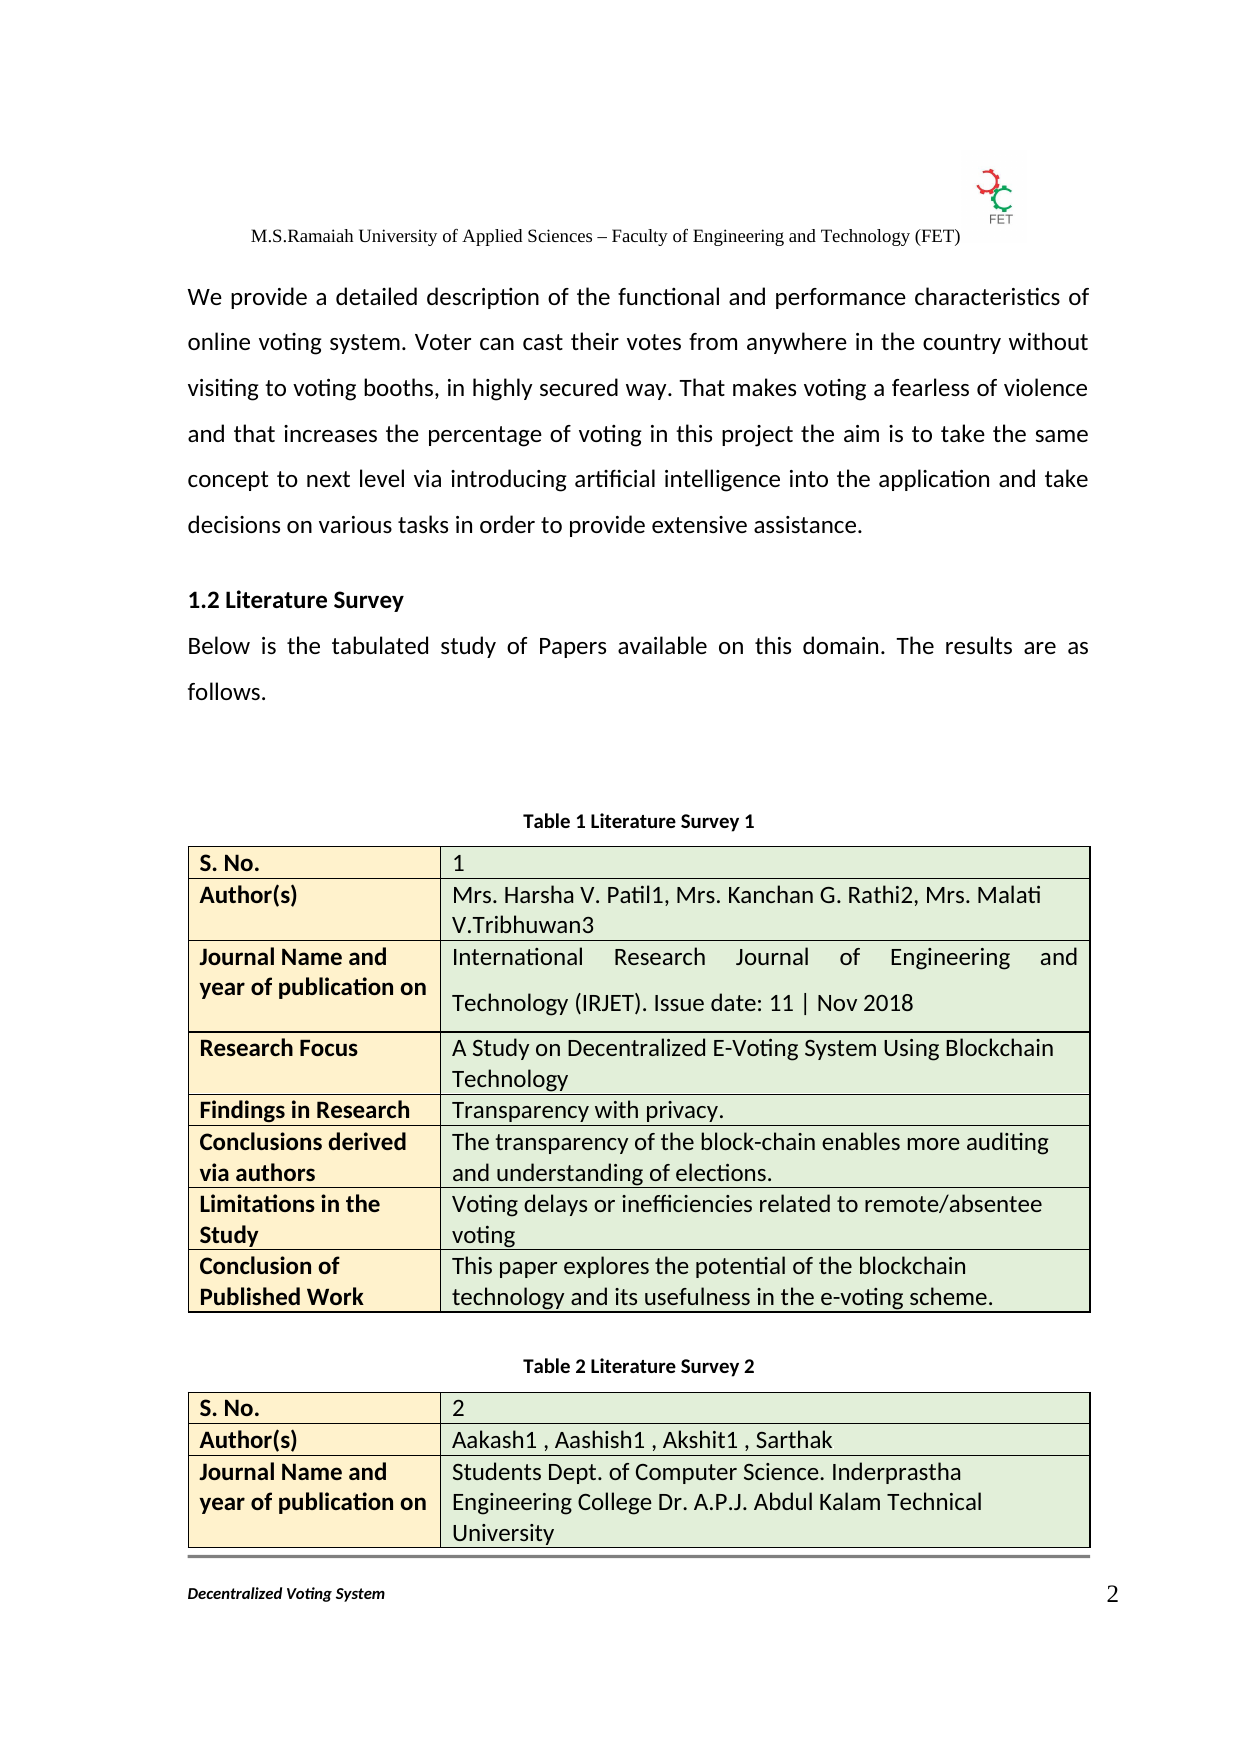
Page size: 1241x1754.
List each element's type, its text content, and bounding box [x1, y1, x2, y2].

table_cell Findings in Research [189, 1095, 440, 1125]
table_header 2 [441, 1393, 1089, 1423]
text Table 2 Literature Survey 2 [187, 1354, 1090, 1379]
table_cell The transparency of the block-chain enables more auditing and understanding of elections. [441, 1126, 1089, 1187]
table_header 1 [441, 847, 1089, 878]
table_header S. No. [189, 1393, 440, 1423]
text Table 1 Literature Survey 1 [187, 808, 1090, 834]
table_cell Transparency with privacy. [441, 1095, 1089, 1125]
table_cell Journal Name and year of publication on [189, 941, 440, 1031]
text Below is the tabulated study of Papers available on this domain. The results are as follows. [187, 630, 1090, 706]
table_cell This paper explores the potential of the blockchain technology and its usefulness in the e-voting scheme. [441, 1250, 1089, 1311]
table_cell Journal Name and year of publication on [189, 1456, 440, 1547]
table_cell Aakash1 , Aashish1 , Akshit1 , Sarthak [441, 1424, 1089, 1455]
table_cell International Research Journal of Engineering and Technology (IRJET). Issue date: 11 | Nov 2018 [441, 941, 1089, 1031]
table_cell Mrs. Harsha V. Patil1, Mrs. Kanchan G. Rathi2, Mrs. Malati V.Tribhuwan3 [441, 879, 1089, 940]
picture [961, 150, 1028, 243]
table_cell Research Focus [189, 1033, 440, 1093]
table_cell Students Dept. of Computer Science. Inderprastha Engineering College Dr. A.P.J. Abdul Kalam Technical University [441, 1456, 1089, 1547]
table_header S. No. [189, 847, 440, 878]
subtitle 1.2 Literature Survey [187, 584, 1090, 615]
table_cell Conclusion of Published Work [189, 1250, 440, 1311]
table_cell Author(s) [189, 1424, 440, 1455]
table_cell Author(s) [189, 879, 440, 940]
table_cell Limitations in the Study [189, 1188, 440, 1249]
table_cell Voting delays or inefficiencies related to remote/absentee voting [441, 1188, 1089, 1249]
table_cell Conclusions derived via authors [189, 1126, 440, 1187]
table_cell A Study on Decentralized E-Voting System Using Blockchain Technology [441, 1033, 1089, 1093]
